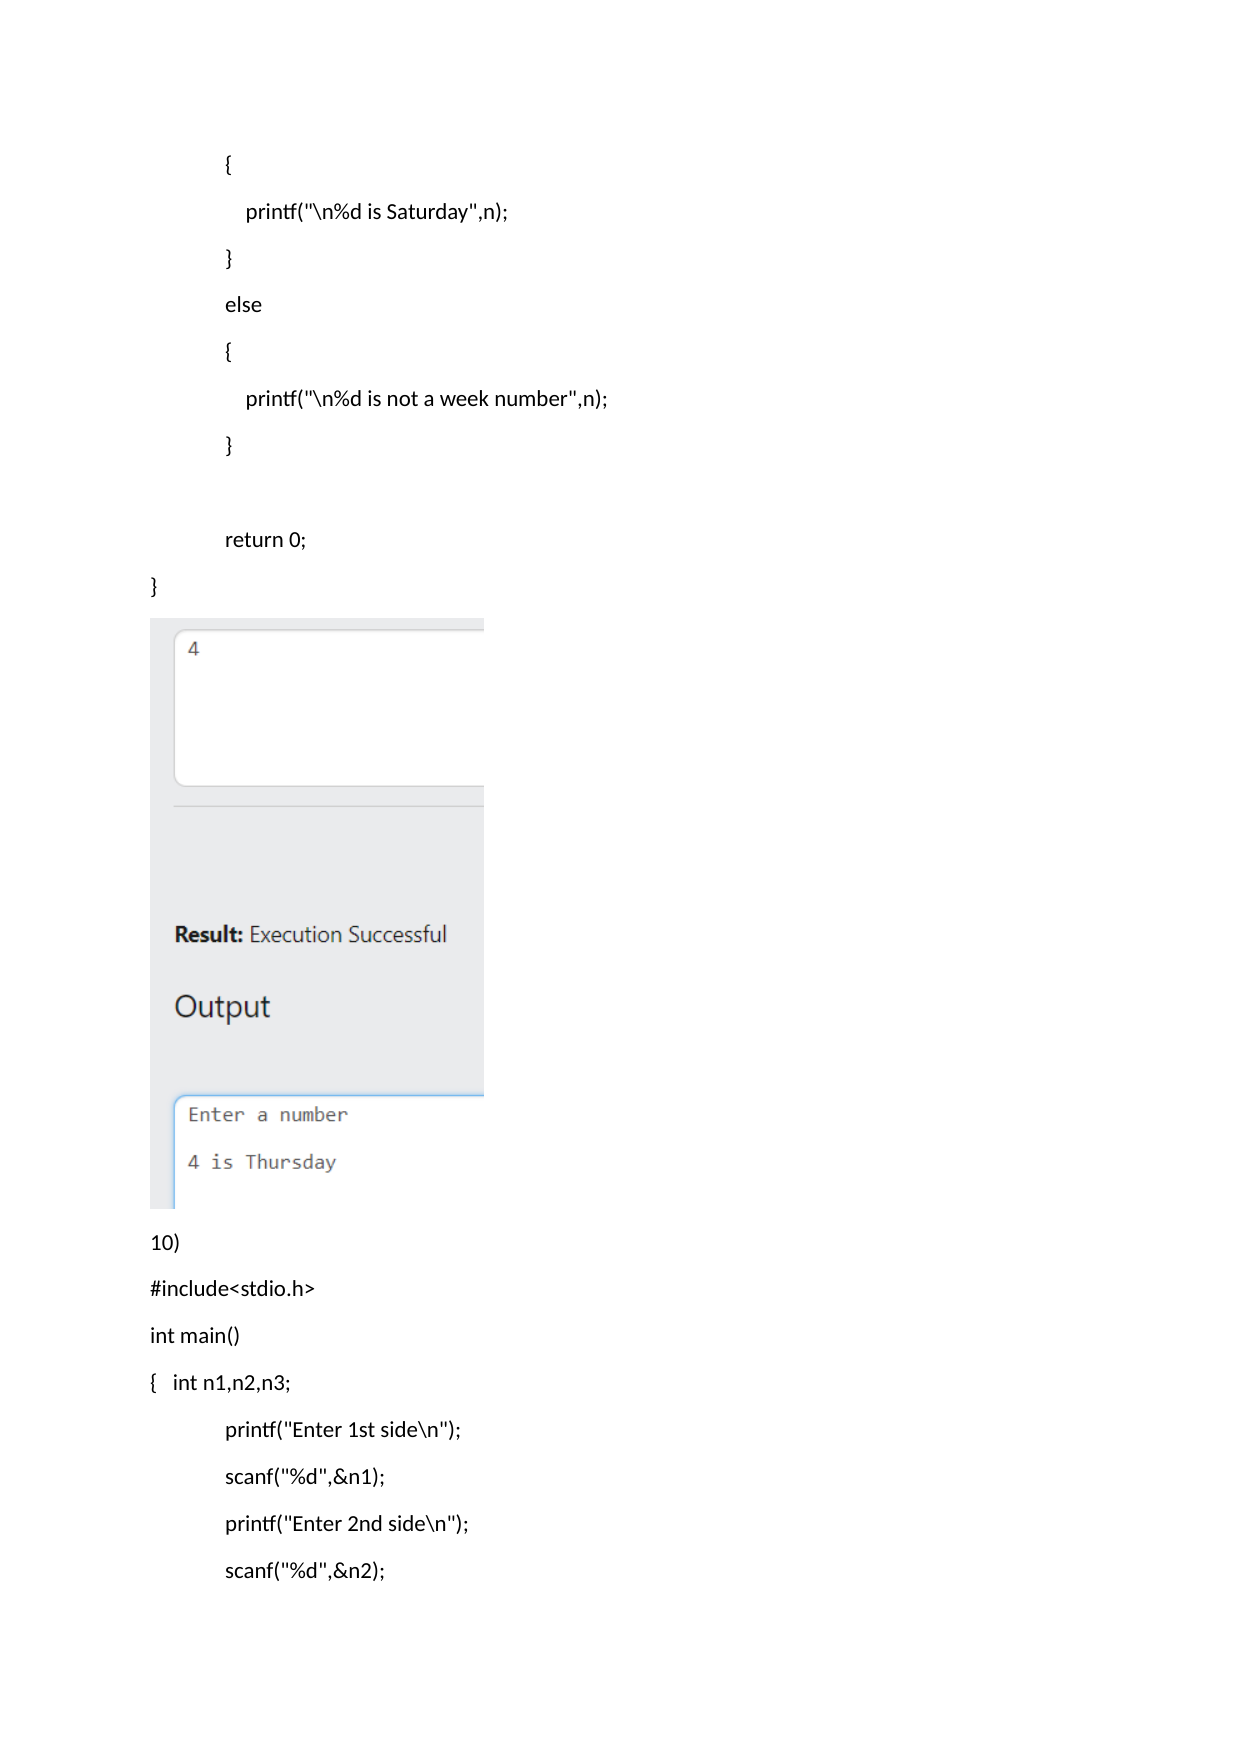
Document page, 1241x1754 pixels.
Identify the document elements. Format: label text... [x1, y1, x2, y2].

text #include<stdio.h> [150, 1274, 1090, 1303]
text scanf("%d",&n1); [150, 1462, 1090, 1490]
text 10) [150, 1228, 1090, 1256]
text printf("Enter 1st side\n"); [150, 1415, 1090, 1443]
text scanf("%d",&n2); [150, 1556, 1090, 1584]
text printf("\n%d is not a week number",n); [150, 384, 1090, 412]
text } [150, 572, 1090, 600]
text } [150, 431, 1090, 459]
text else [150, 291, 1090, 319]
text { int n1,n2,n3; [150, 1368, 1090, 1396]
text printf("Enter 2nd side\n"); [150, 1509, 1090, 1537]
text { [150, 337, 1090, 366]
text printf("\n%d is Saturday",n); [150, 197, 1090, 225]
text { [150, 150, 1090, 178]
text return 0; [150, 525, 1090, 553]
picture [150, 618, 484, 1209]
text } [150, 244, 1090, 272]
text int main() [150, 1321, 1090, 1349]
